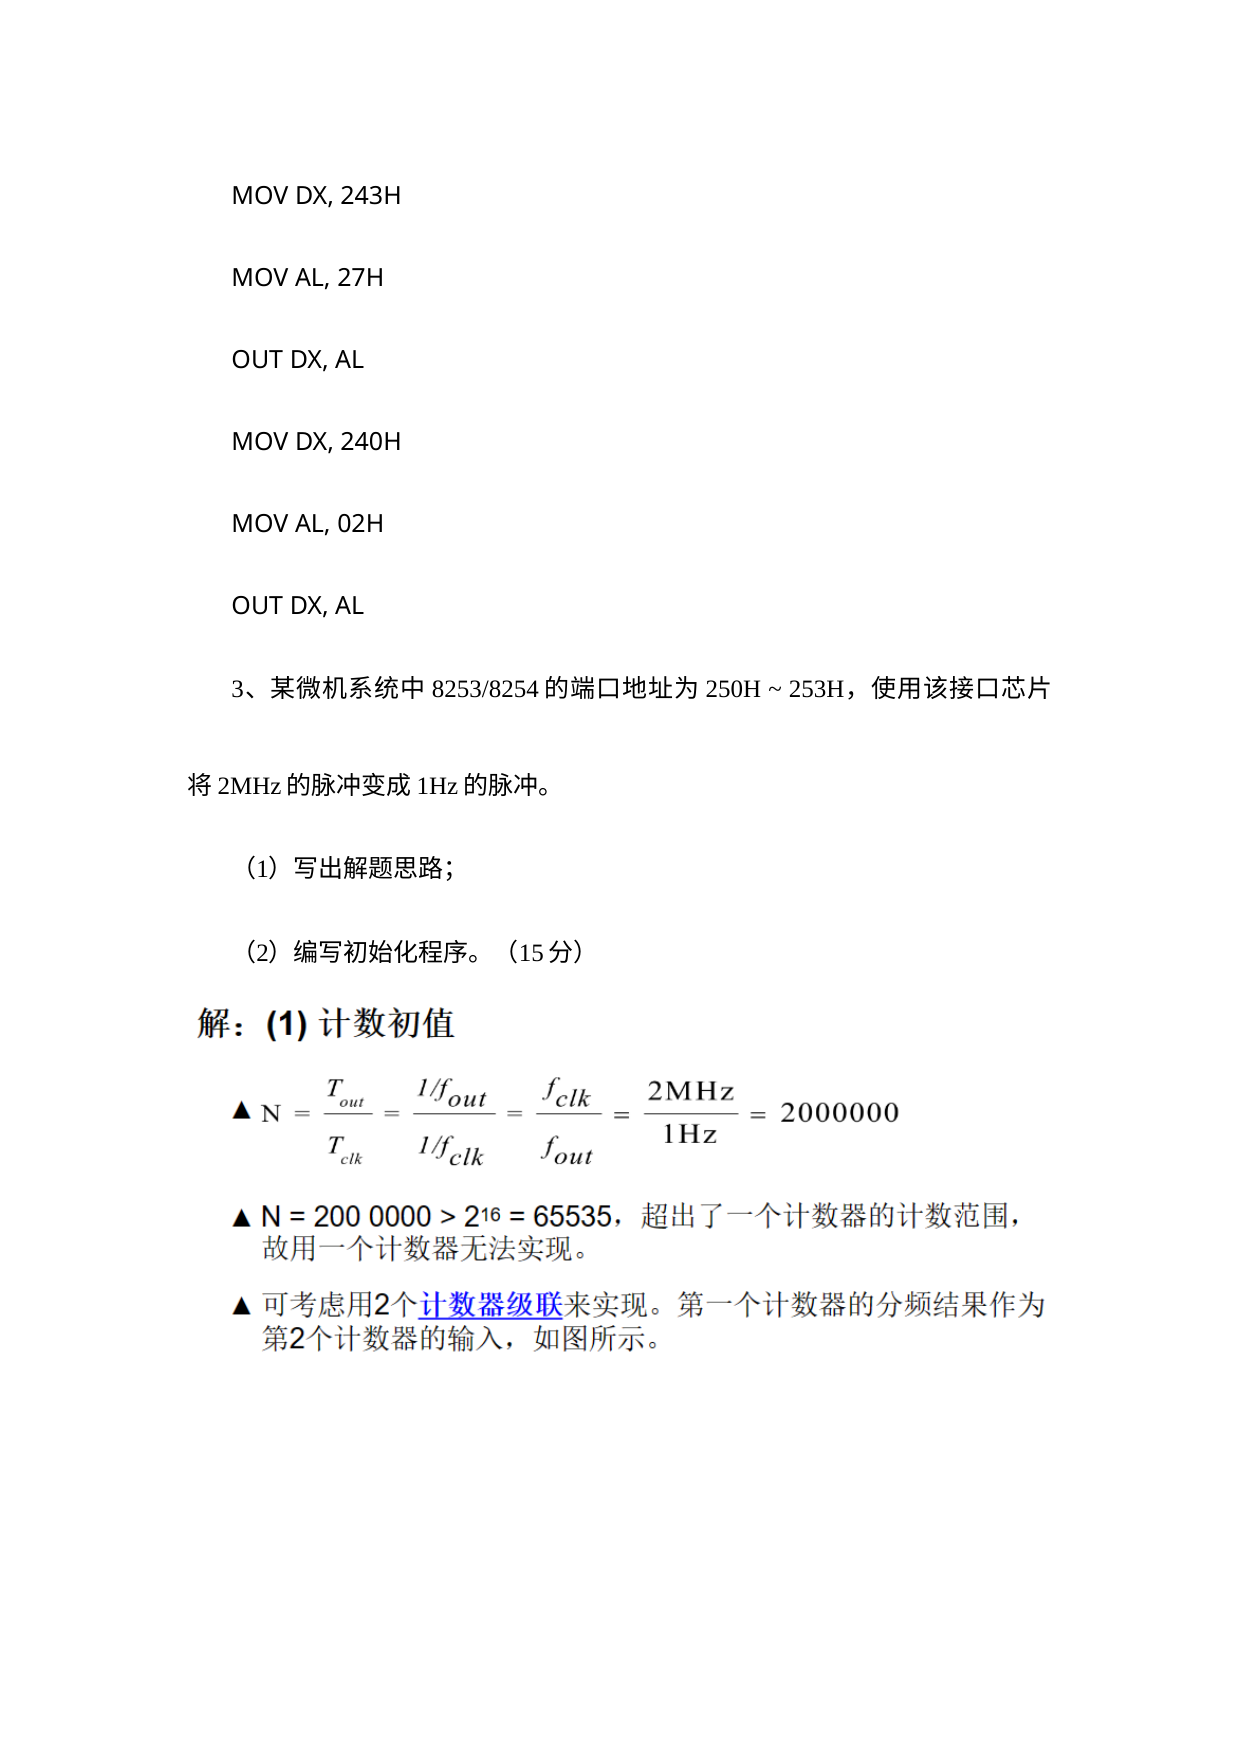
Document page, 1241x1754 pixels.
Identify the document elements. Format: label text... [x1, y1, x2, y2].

text 3、某微机系统中8253/8254的端口地址为250H ~ 253H，使用该接口芯片将2MHz的脉冲变成1Hz的脉冲。 [187, 654, 1053, 816]
text MOV DX, 240H [187, 408, 1053, 473]
text MOV AL, 27H [187, 244, 1053, 309]
text MOV AL, 02H [187, 490, 1053, 555]
text MOV DX, 243H [187, 162, 1053, 227]
picture [187, 1000, 1053, 1360]
text OUT DX, AL [187, 572, 1053, 637]
text （2）编写初始化程序。（15分） [187, 918, 1053, 983]
text OUT DX, AL [187, 326, 1053, 391]
text （1）写出解题思路； [187, 834, 1053, 899]
